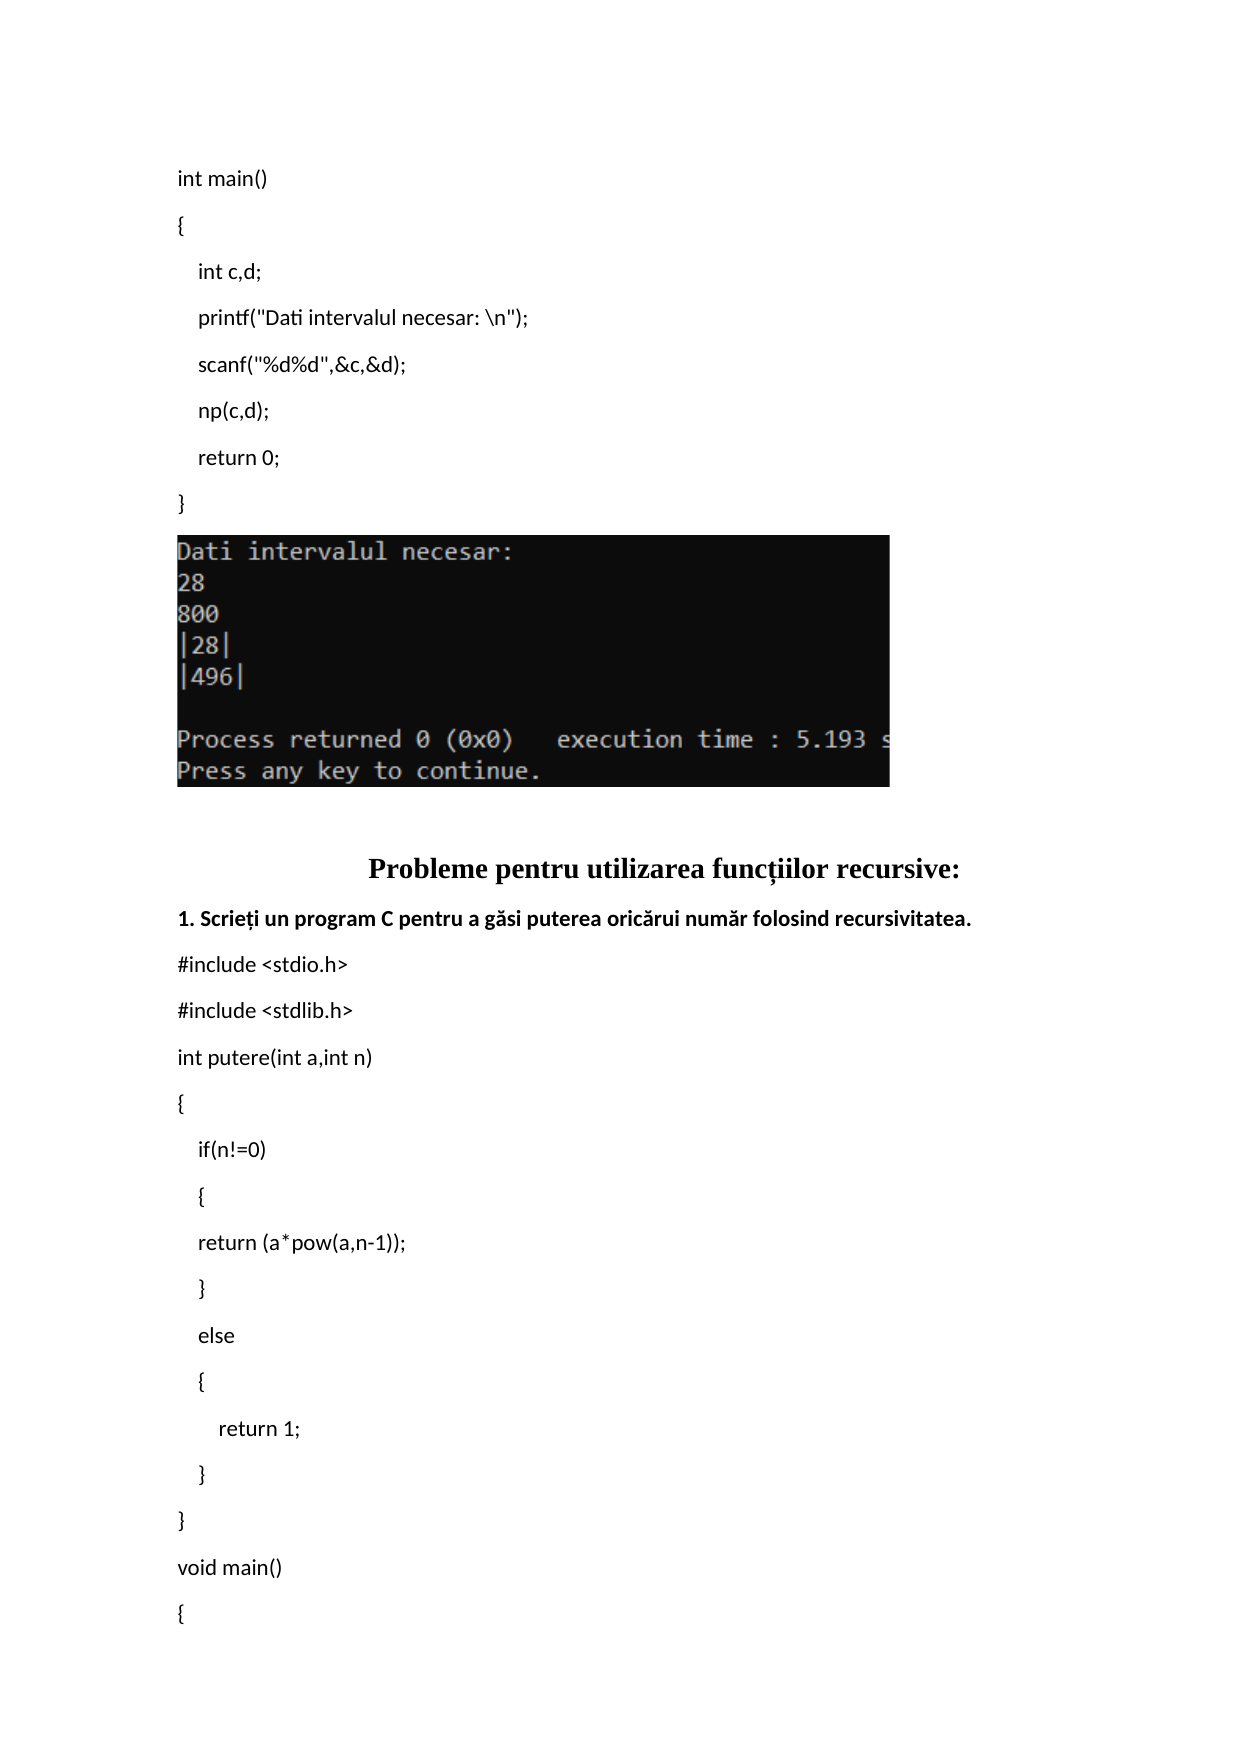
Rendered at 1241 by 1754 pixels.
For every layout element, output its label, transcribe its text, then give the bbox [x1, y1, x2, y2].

text } [177, 489, 1152, 517]
text { [177, 1089, 1152, 1117]
text } [177, 1460, 1152, 1488]
text int main() [177, 164, 1152, 192]
text { [177, 1367, 1152, 1395]
text #include <stdio.h> [177, 950, 1152, 978]
text return 1; [177, 1414, 1152, 1442]
text int c,d; [177, 257, 1152, 285]
text scanf("%d%d",&c,&d); [177, 350, 1152, 378]
text int putere(int a,int n) [177, 1043, 1152, 1071]
text 1. Scrieți un program C pentru a găsi puterea oricărui număr folosind recursivitatea. [177, 904, 1152, 932]
text return 0; [177, 443, 1152, 471]
text Probleme pentru utilizarea funcțiilor recursive: [177, 852, 1152, 885]
text { [177, 1182, 1152, 1210]
text return (a*pow(a,n-1)); [177, 1228, 1152, 1256]
text } [177, 1506, 1152, 1534]
picture [177, 535, 890, 787]
text printf("Dati intervalul necesar: \n"); [177, 303, 1152, 332]
text else [177, 1321, 1152, 1349]
text { [177, 1599, 1152, 1627]
text void main() [177, 1553, 1152, 1581]
text np(c,d); [177, 396, 1152, 424]
text } [177, 1274, 1152, 1303]
text { [177, 211, 1152, 239]
text if(n!=0) [177, 1136, 1152, 1163]
text #include <stdlib.h> [177, 996, 1152, 1024]
